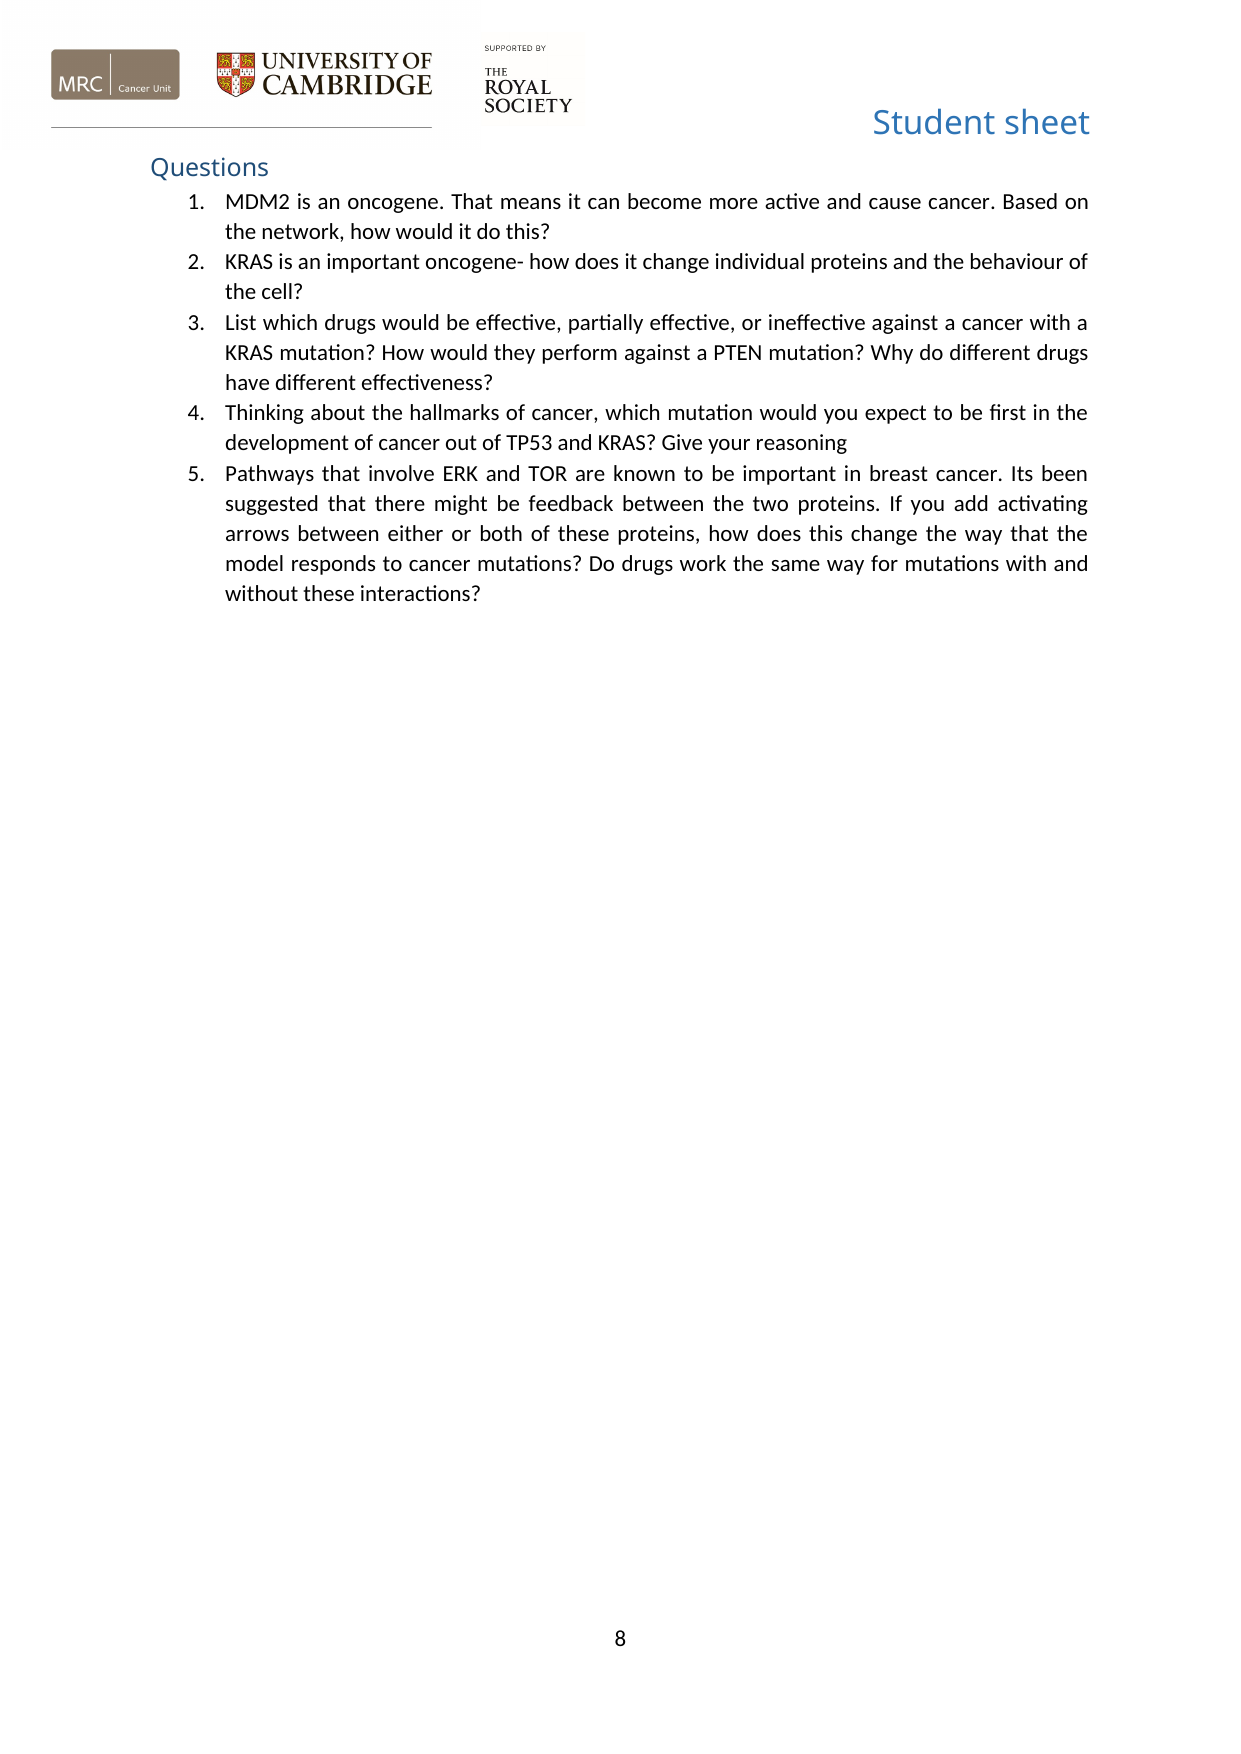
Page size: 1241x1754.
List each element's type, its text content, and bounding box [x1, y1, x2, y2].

picture [1, 0, 586, 150]
list KRAS is an important oncogene- how does it change individual proteins and the behaviour of the cell? [187, 247, 1090, 305]
list Pathways that involve ERK and TOR are known to be important in breast cancer. Its been suggested that there might be feedback between the two proteins. If you add activating arrows between either or both of these proteins, how does this change the way that the model responds to cancer mutations? Do drugs work the same way for mutations with and without these interactions? [187, 459, 1090, 607]
subtitle Questions [150, 150, 1090, 184]
list List which drugs would be effective, partially effective, or ineffective against a cancer with a KRAS mutation? How would they perform against a PTEN mutation? Why do different drugs have different effectiveness? [187, 308, 1090, 396]
list MDM2 is an oncogene. That means it can become more active and cause cancer. Based on the network, how would it do this? [187, 187, 1090, 245]
list Thinking about the hallmarks of cancer, which mutation would you expect to be first in the development of cancer out of TP53 and KRAS? Give your reasoning [187, 398, 1090, 456]
